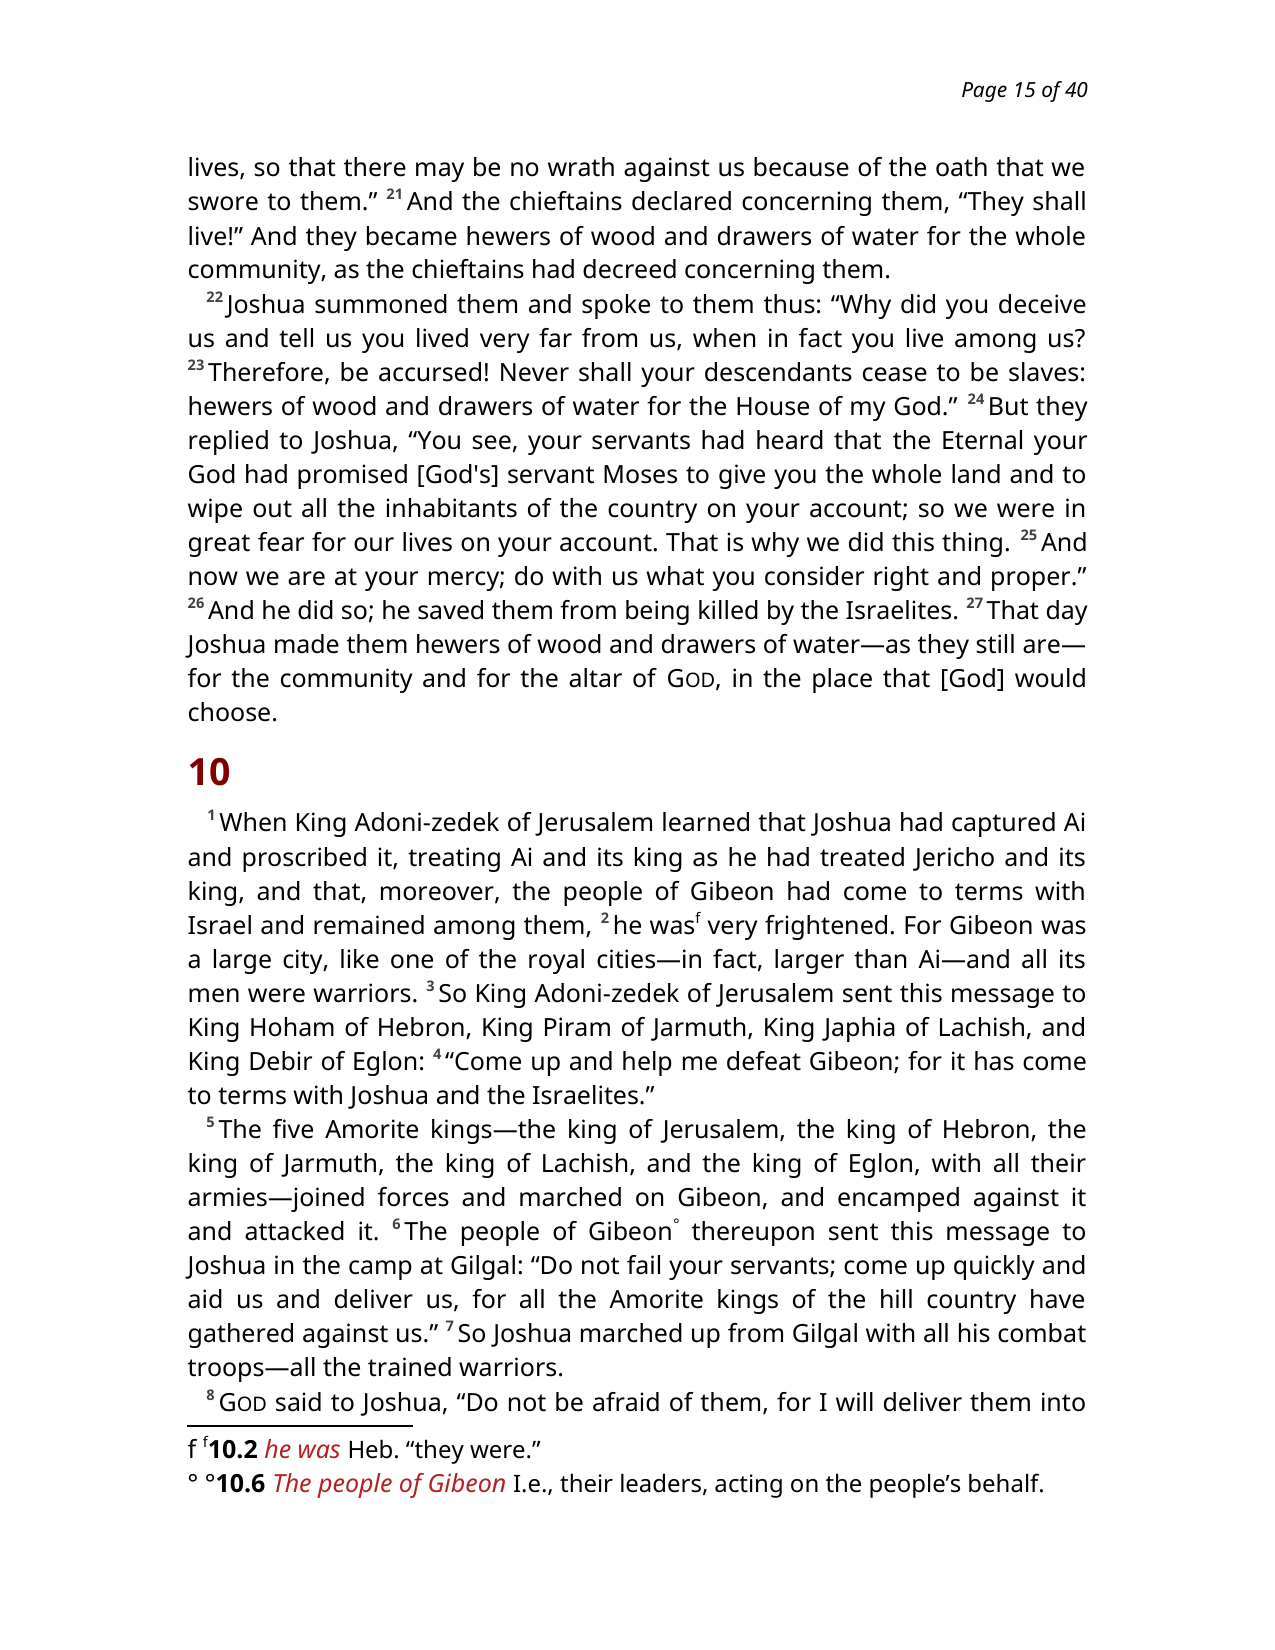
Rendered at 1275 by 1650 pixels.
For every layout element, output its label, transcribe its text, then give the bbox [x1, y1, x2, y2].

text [187, 150, 1087, 286]
text 22 Joshua summoned them and spoke to them thus: “Why did you deceive us and tell us you lived very far from us, when in fact you live among us? 23 Therefore, be accursed! Never shall your descendants cease to be slaves: hewers of wood and drawers of water for the House of my God.” 24 But they replied to Joshua, “You see, your servants had heard that the Eternal your God had promised [God's] servant Moses to give you the whole land and to wipe out all the inhabitants of the country on your account; so we were in great fear for our lives on your account. That is why we did this thing. 25 And now we are at your mercy; do with us what you consider right and proper.” 26 And he did so; he saved them from being killed by the Israelites. 27 That day Joshua made them hewers of wood and drawers of water—as they still are—for the community and for the altar of God, in the place that [God] would choose. [187, 286, 1087, 729]
text 1 When King Adoni-zedek of Jerusalem learned that Joshua had captured Ai and proscribed it, treating Ai and its king as he had treated Jericho and its king, and that, moreover, the people of Gibeon had come to terms with Israel and remained among them, 2 he wasf very frightened. For Gibeon was a large city, like one of the royal cities—in fact, larger than Ai—and all its men were warriors. 3 So King Adoni-zedek of Jerusalem sent this message to King Hoham of Hebron, King Piram of Jarmuth, King Japhia of Lachish, and King Debir of Eglon: 4 “Come up and help me defeat Gibeon; for it has come to terms with Joshua and the Israelites.” [187, 805, 1087, 1112]
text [187, 1384, 1087, 1418]
text 10 [187, 746, 1087, 797]
text 5 The five Amorite kings—the king of Jerusalem, the king of Hebron, the king of Jarmuth, the king of Lachish, and the king of Eglon, with all their armies—joined forces and marched on Gibeon, and encamped against it and attacked it. 6 The people of Gibeon° thereupon sent this message to Joshua in the camp at Gilgal: “Do not fail your servants; come up quickly and aid us and deliver us, for all the Amorite kings of the hill country have gathered against us.” 7 So Joshua marched up from Gilgal with all his combat troops—all the trained warriors. [187, 1112, 1087, 1384]
